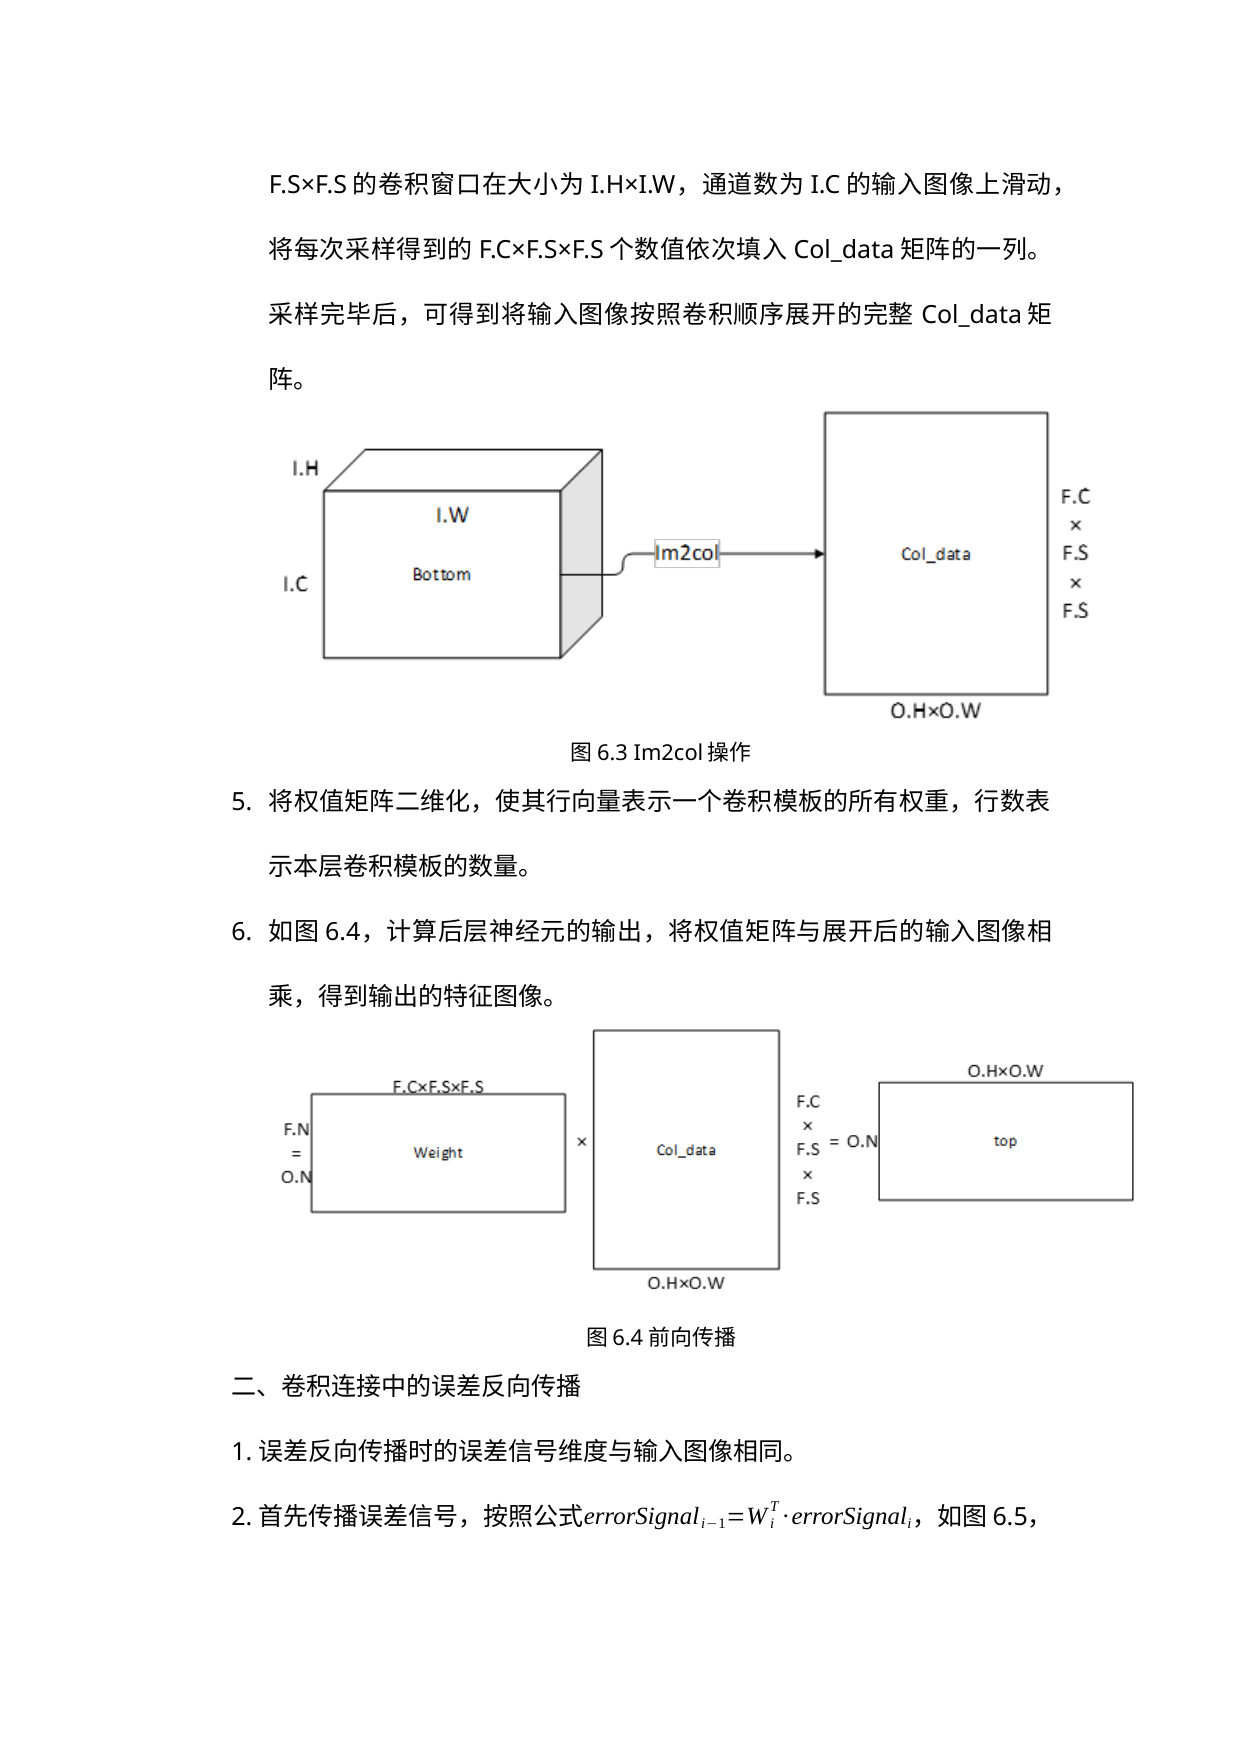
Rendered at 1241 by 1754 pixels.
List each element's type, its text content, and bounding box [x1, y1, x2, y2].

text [187, 1482, 1053, 1547]
text 1. 误差反向传播时的误差信号维度与输入图像相同。 [187, 1417, 1053, 1482]
list 如图6.4，计算后层神经元的输出，将权值矩阵与展开后的输入图像相乘，得到输出的特征图像。 [231, 897, 1053, 1027]
list 图6.3 Im2col操作 [269, 735, 1053, 767]
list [231, 150, 1053, 410]
list 将权值矩阵二维化，使其行向量表示一个卷积模板的所有权重，行数表示本层卷积模板的数量。 [231, 767, 1053, 897]
list 图6.4 前向传播 [269, 1320, 1053, 1352]
text 二、卷积连接中的误差反向传播 [187, 1352, 1053, 1417]
